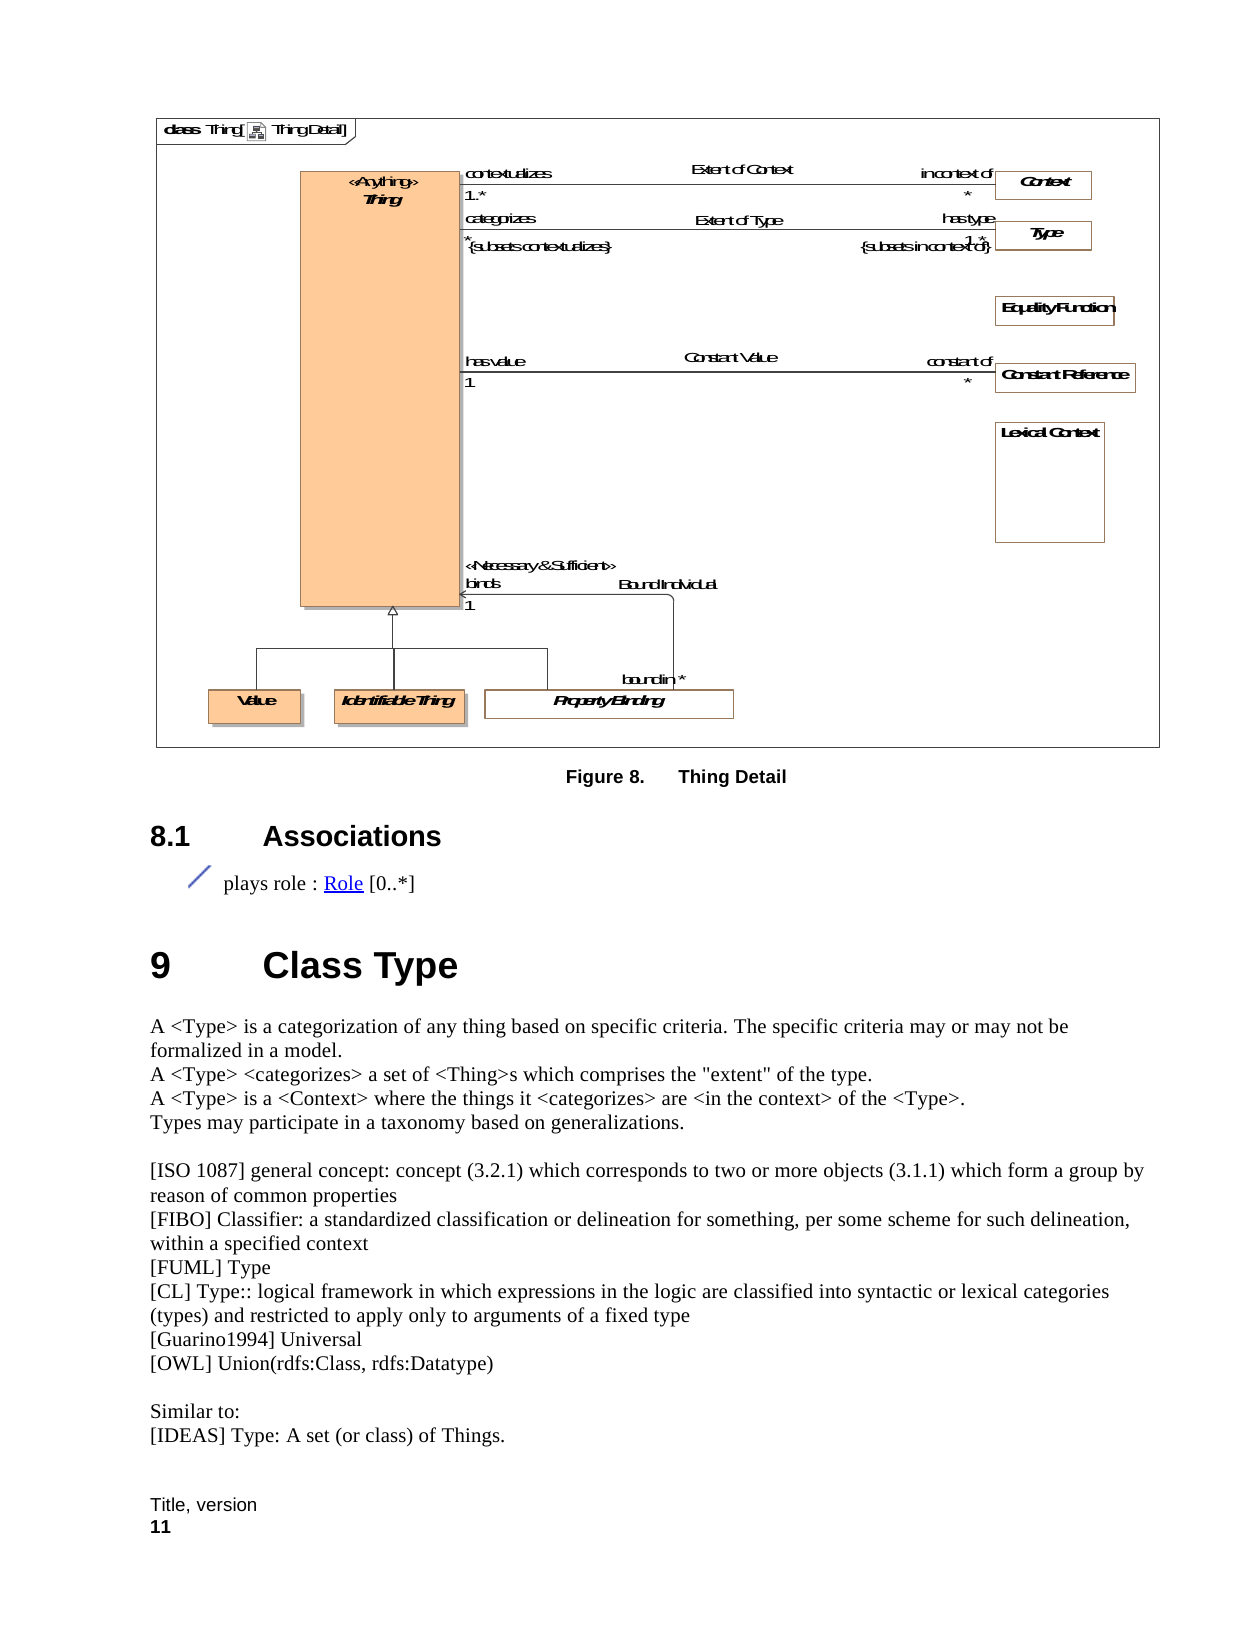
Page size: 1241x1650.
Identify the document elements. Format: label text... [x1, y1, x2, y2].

text A <Type> is a categorization of any thing based on specific criteria. The specific criteria may or may not be formalized in a model. [150, 1014, 1165, 1062]
text [Guarino1994] Universal [150, 1327, 1165, 1351]
text Types may participate in a taxonomy based on generalizations. [150, 1110, 1165, 1134]
text Similar to: [150, 1399, 1165, 1423]
text [FUML] Type [150, 1254, 1165, 1279]
text [OWL] Union(rdfs:Class, rdfs:Datatype) [150, 1351, 1165, 1375]
subtitle Class Type [150, 944, 1165, 987]
text [IDEAS] Type: A set (or class) of Things. [150, 1423, 1165, 1447]
text [ISO 1087] general concept: concept (3.2.1) which corresponds to two or more objects (3.1.1) which form a group by reason of common properties [150, 1158, 1165, 1206]
text [CL] Type:: logical framework in which expressions in the logic are classified into syntactic or lexical categories (types) and restricted to apply only to arguments of a fixed type [150, 1279, 1165, 1327]
text plays role : Role [0..*] [187, 865, 1165, 894]
list Thing Detail [187, 766, 1165, 787]
text [FIBO] Classifier: a standardized classification or delineation for something, per some scheme for such delineation, within a specified context [150, 1206, 1165, 1254]
text A <Type> <categorizes> a set of <Thing>s which comprises the "extent" of the type. [150, 1062, 1165, 1086]
subtitle Associations [150, 819, 1165, 853]
text A <Type> is a <Context> where the things it <categorizes> are <in the context> of the <Type>. [150, 1086, 1165, 1110]
